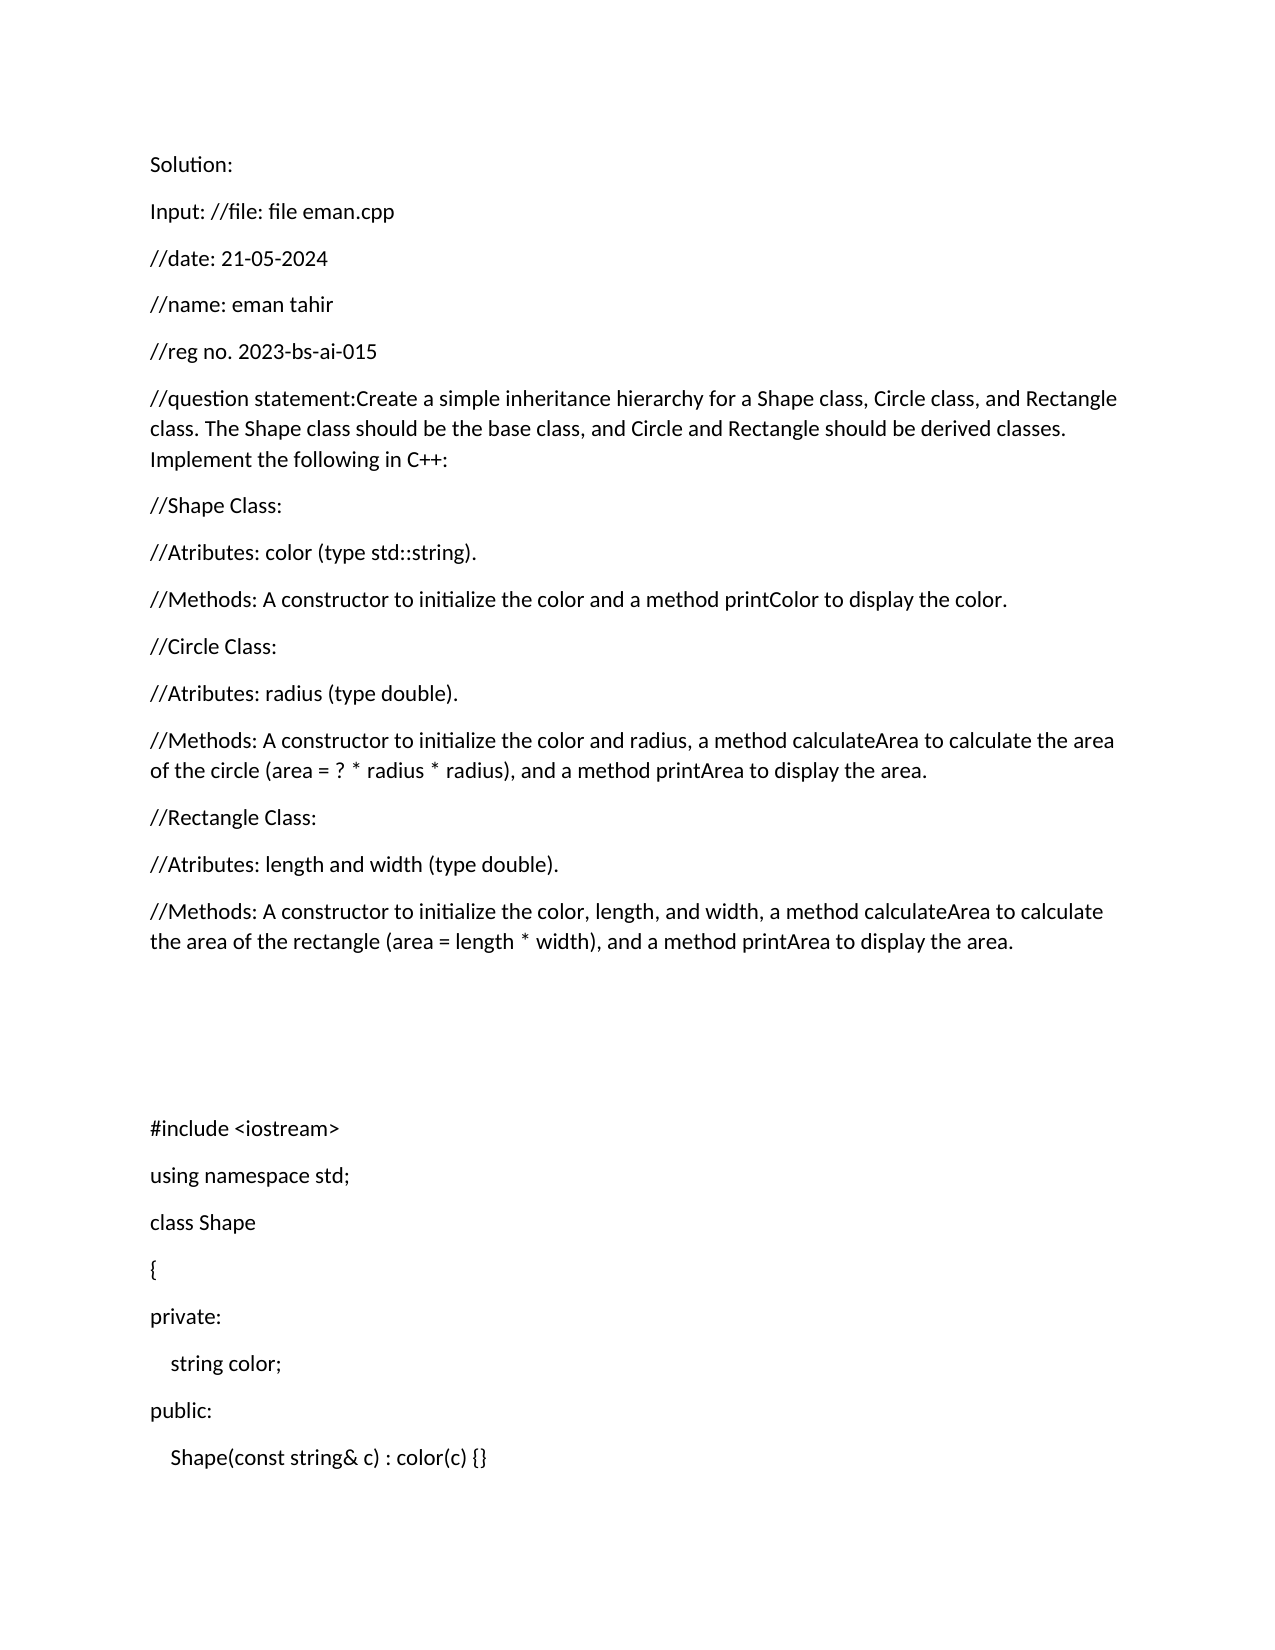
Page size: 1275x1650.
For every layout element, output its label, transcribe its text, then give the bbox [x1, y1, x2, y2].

text //Rectangle Class: [150, 803, 1125, 831]
text Solution: [150, 150, 1125, 178]
text //Atributes: length and width (type double). [150, 850, 1125, 878]
text string color; [150, 1349, 1125, 1377]
text //date: 21-05-2024 [150, 244, 1125, 272]
text //Circle Class: [150, 632, 1125, 660]
text private: [150, 1302, 1125, 1330]
text //Methods: A constructor to initialize the color, length, and width, a method calculateArea to calculate the area of the rectangle (area = length * width), and a method printArea to display the area. [150, 897, 1125, 955]
text #include <iostream> [150, 1114, 1125, 1143]
text //Methods: A constructor to initialize the color and a method printColor to display the color. [150, 585, 1125, 613]
text class Shape [150, 1208, 1125, 1236]
text { [150, 1255, 1125, 1283]
text public: [150, 1396, 1125, 1424]
text //Atributes: radius (type double). [150, 679, 1125, 707]
text //Methods: A constructor to initialize the color and radius, a method calculateArea to calculate the area of the circle (area = ? * radius * radius), and a method printArea to display the area. [150, 726, 1125, 784]
text Shape(const string& c) : color(c) {} [150, 1443, 1125, 1471]
text Input: //file: file eman.cpp [150, 197, 1125, 225]
text //Atributes: color (type std::string). [150, 538, 1125, 567]
text //Shape Class: [150, 492, 1125, 520]
text using namespace std; [150, 1161, 1125, 1189]
text //reg no. 2023-bs-ai-015 [150, 337, 1125, 366]
text //name: eman tahir [150, 291, 1125, 319]
text //question statement:Create a simple inheritance hierarchy for a Shape class, Circle class, and Rectangle class. The Shape class should be the base class, and Circle and Rectangle should be derived classes. Implement the following in C++: [150, 384, 1125, 473]
